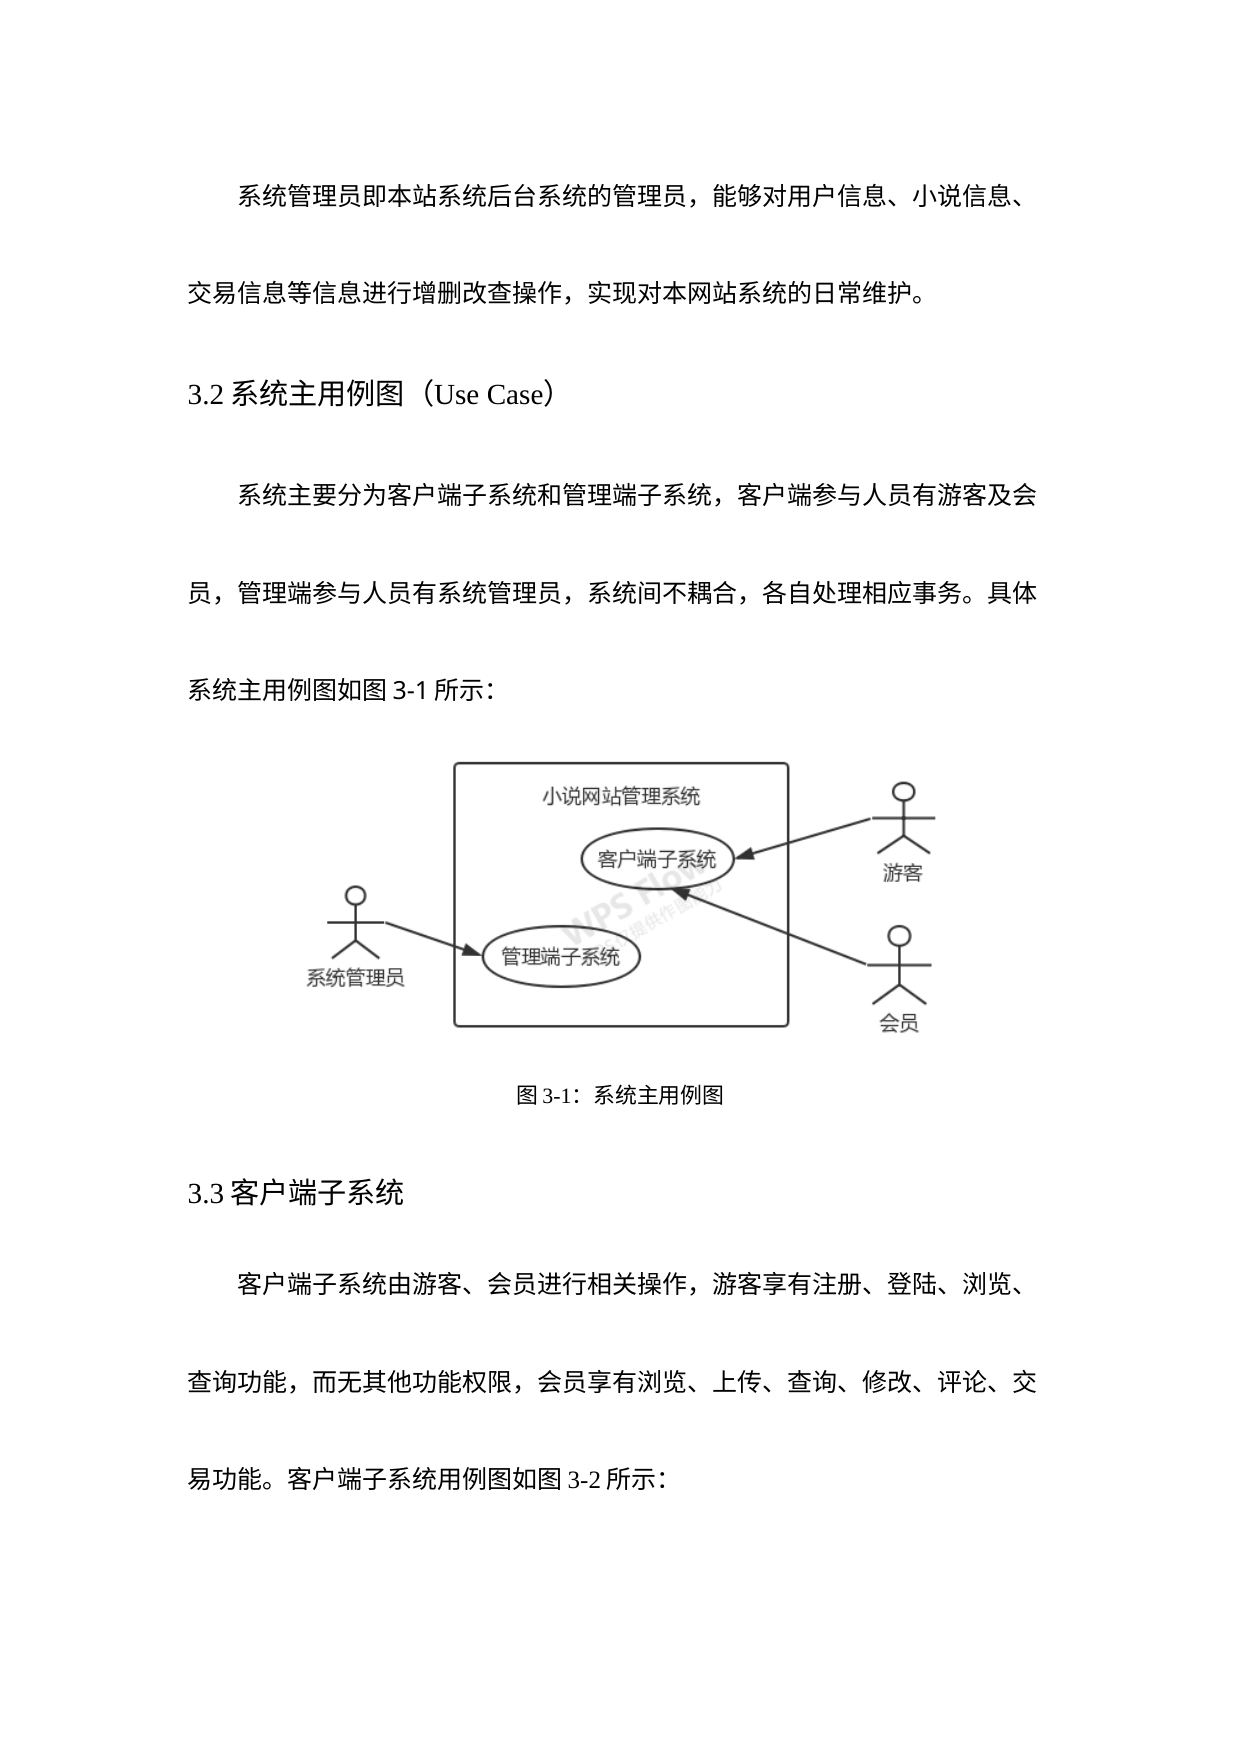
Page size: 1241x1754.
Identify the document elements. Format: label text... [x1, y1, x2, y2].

picture [289, 739, 951, 1041]
text 系统管理员即本站系统后台系统的管理员，能够对用户信息、小说信息、交易信息等信息进行增删改查操作，实现对本网站系统的日常维护。 [187, 162, 1053, 324]
text 3.3客户端子系统 [187, 1158, 1053, 1223]
text 3.2系统主用例图（Use Case） [187, 359, 1053, 424]
text 系统主要分为客户端子系统和管理端子系统，客户端参与人员有游客及会员，管理端参与人员有系统管理员，系统间不耦合，各自处理相应事务。具体系统主用例图如图3-1所示： [187, 461, 1053, 721]
text 客户端子系统由游客、会员进行相关操作，游客享有注册、登陆、浏览、查询功能，而无其他功能权限，会员享有浏览、上传、查询、修改、评论、交易功能。客户端子系统用例图如图3-2所示： [187, 1250, 1053, 1510]
text 图3-1：系统主用例图 [187, 1077, 1053, 1110]
